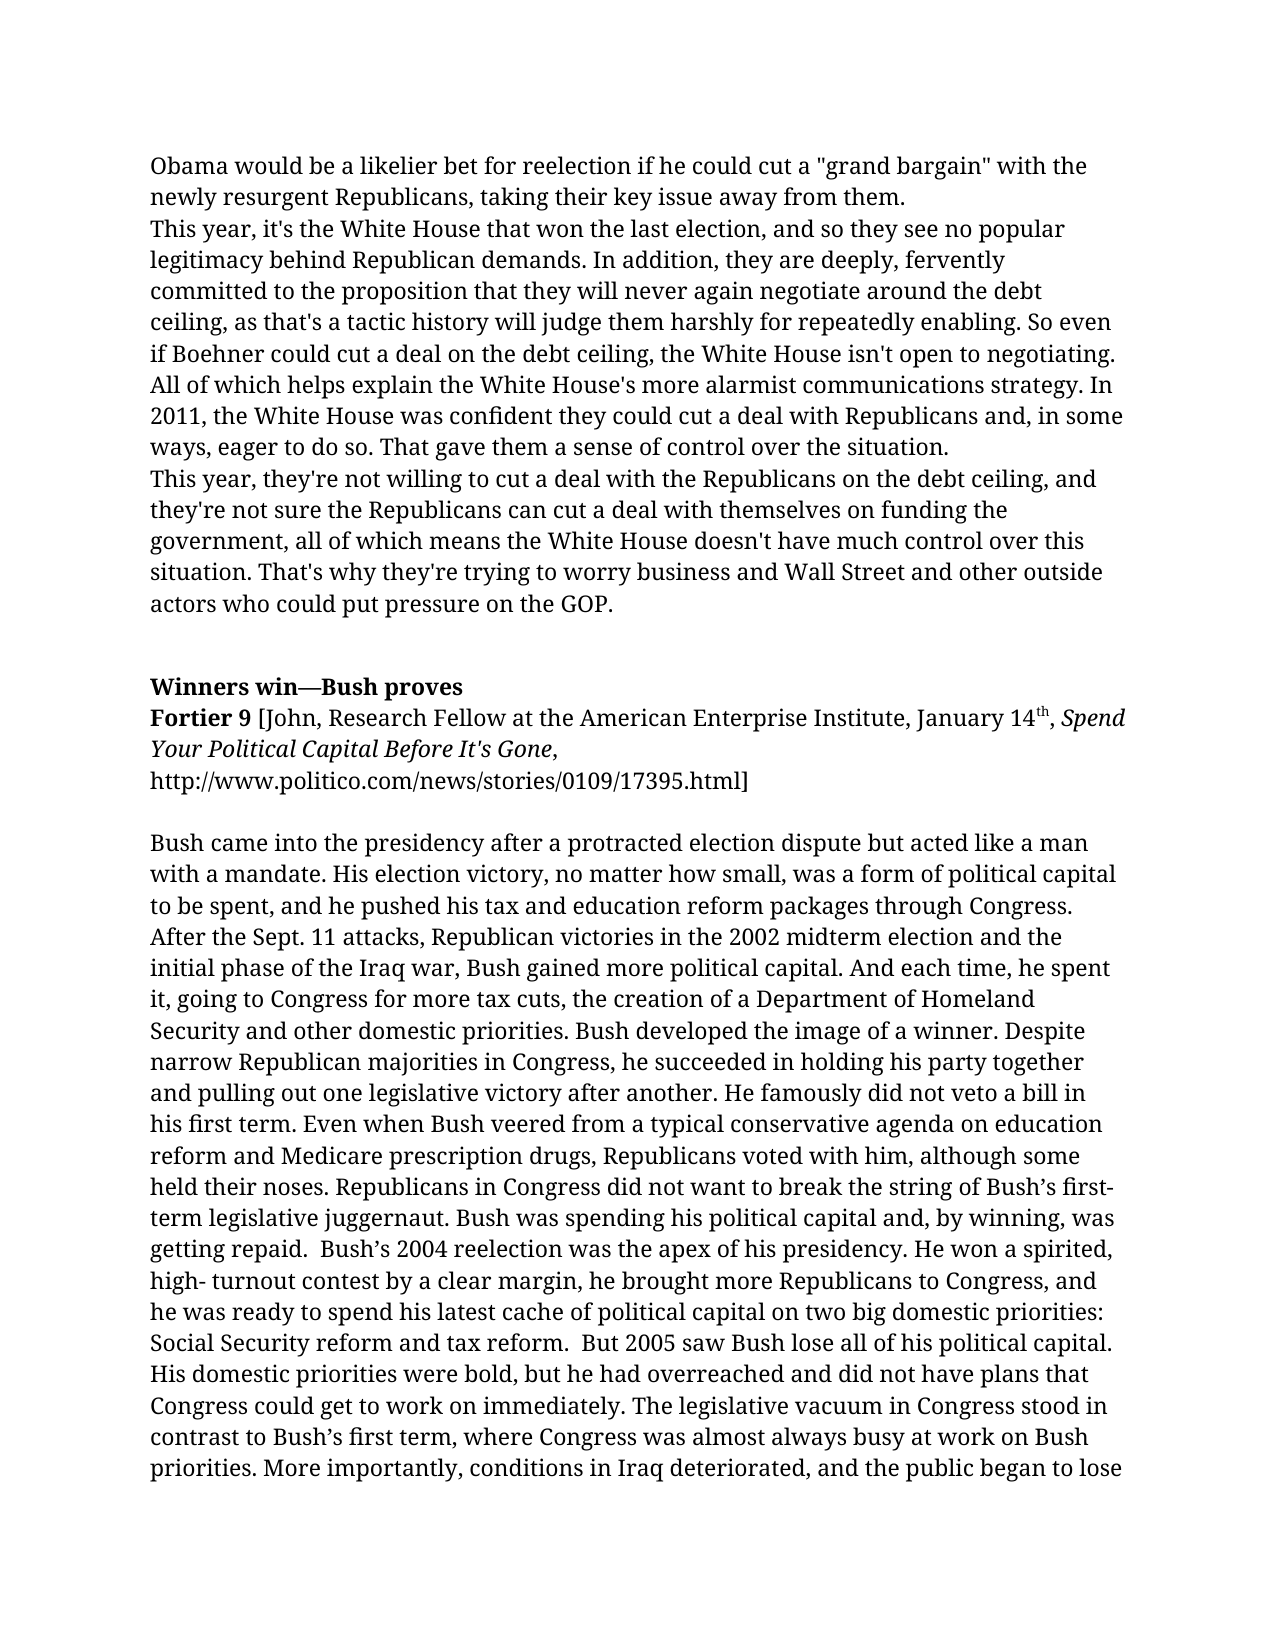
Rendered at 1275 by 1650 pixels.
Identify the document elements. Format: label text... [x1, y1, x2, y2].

text This year, it's the White House that won the last election, and so they see no popular legitimacy behind Republican demands. In addition, they are deeply, fervently committed to the proposition that they will never again negotiate around the debt ceiling, as that's a tactic history will judge them harshly for repeatedly enabling. So even if Boehner could cut a deal on the debt ceiling, the White House isn't open to negotiating. [150, 212, 1125, 369]
text Fortier 9 [John, Research Fellow at the American Enterprise Institute, January 14th, Spend Your Political Capital Before It's Gone, http://www.politico.com/news/stories/0109/17395.html] [150, 702, 1125, 796]
text All of which helps explain the White House's more alarmist communications strategy. In 2011, the White House was confident they could cut a deal with Republicans and, in some ways, eager to do so. That gave them a sense of control over the situation. [150, 369, 1125, 462]
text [150, 827, 1125, 1483]
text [150, 150, 1125, 212]
text Winners win—Bush proves [150, 671, 1125, 702]
text This year, they're not willing to cut a deal with the Republicans on the debt ceiling, and they're not sure the Republicans can cut a deal with themselves on funding the government, all of which means the White House doesn't have much control over this situation. That's why they're trying to worry business and Wall Street and other outside actors who could put pressure on the GOP. [150, 462, 1125, 619]
